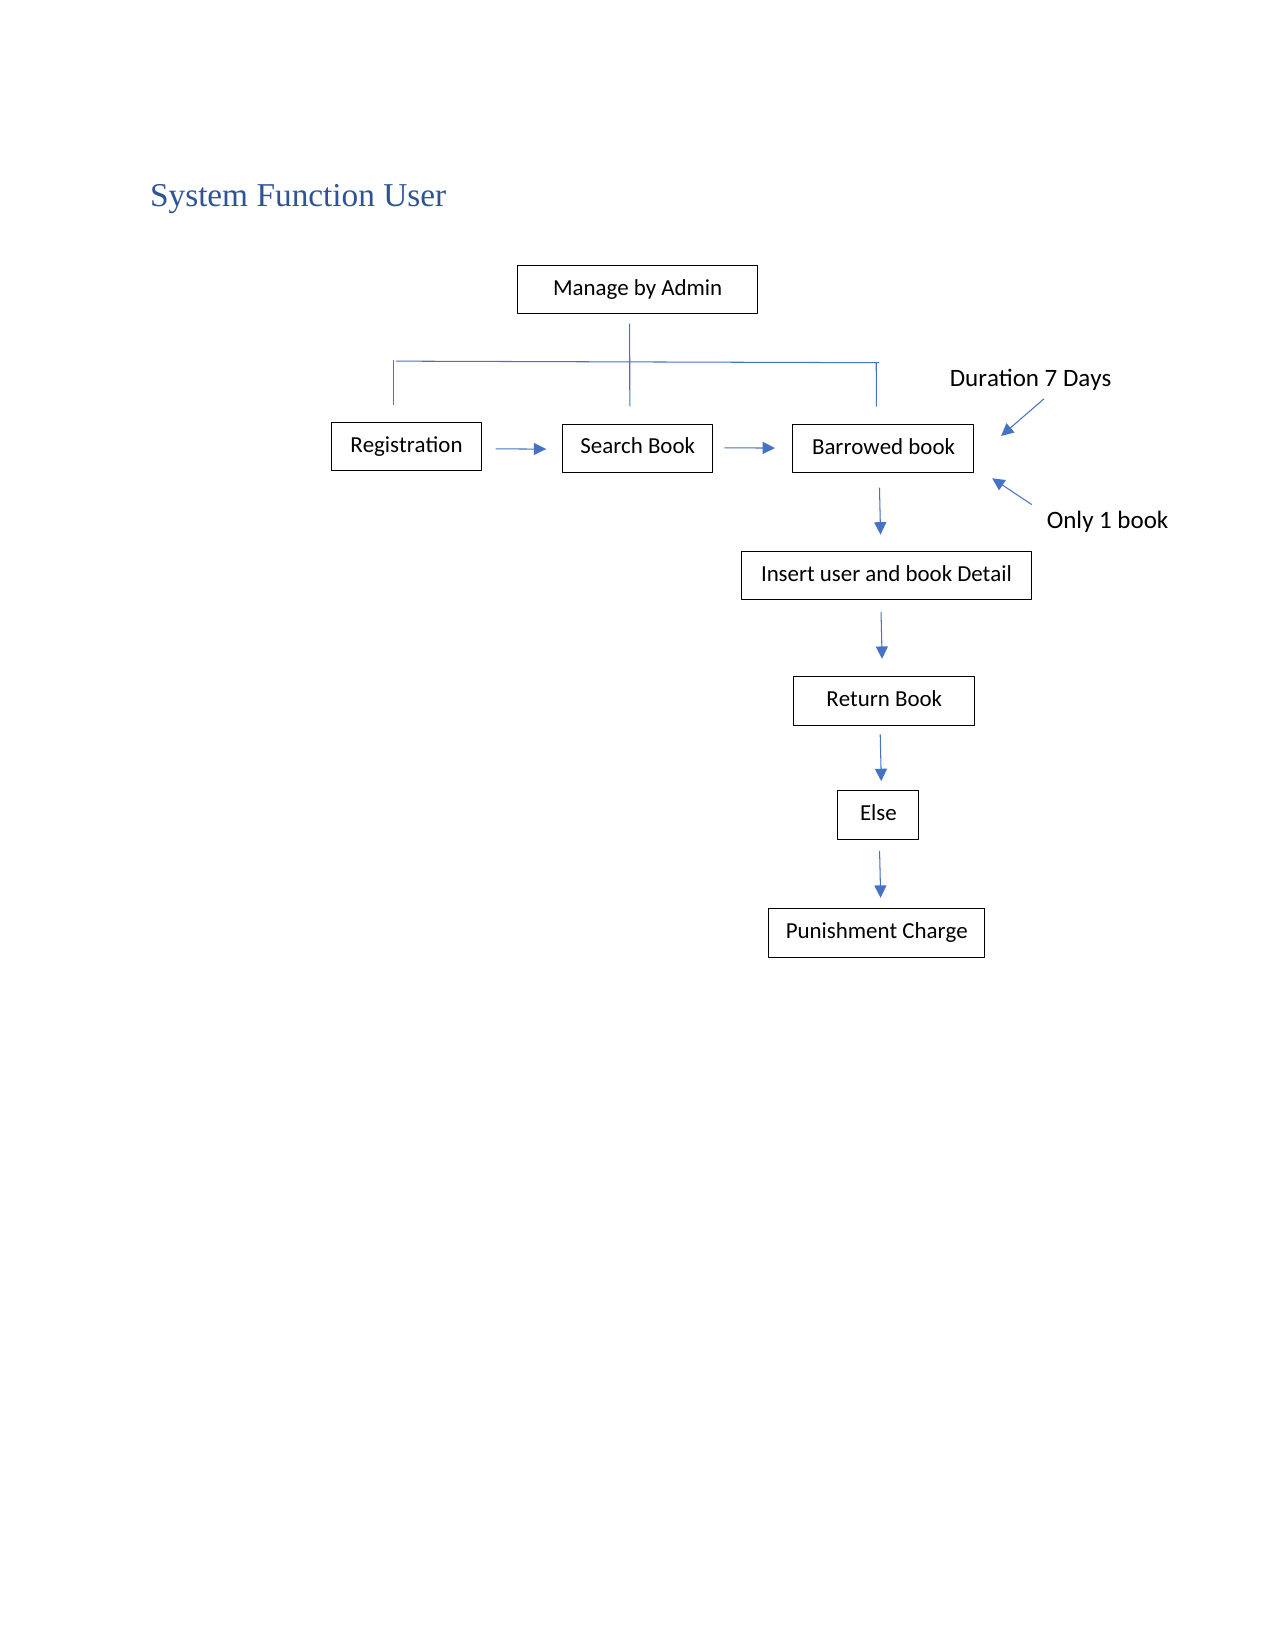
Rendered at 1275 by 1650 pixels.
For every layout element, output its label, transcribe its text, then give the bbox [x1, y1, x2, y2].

subtitle System Function User [150, 175, 1125, 213]
